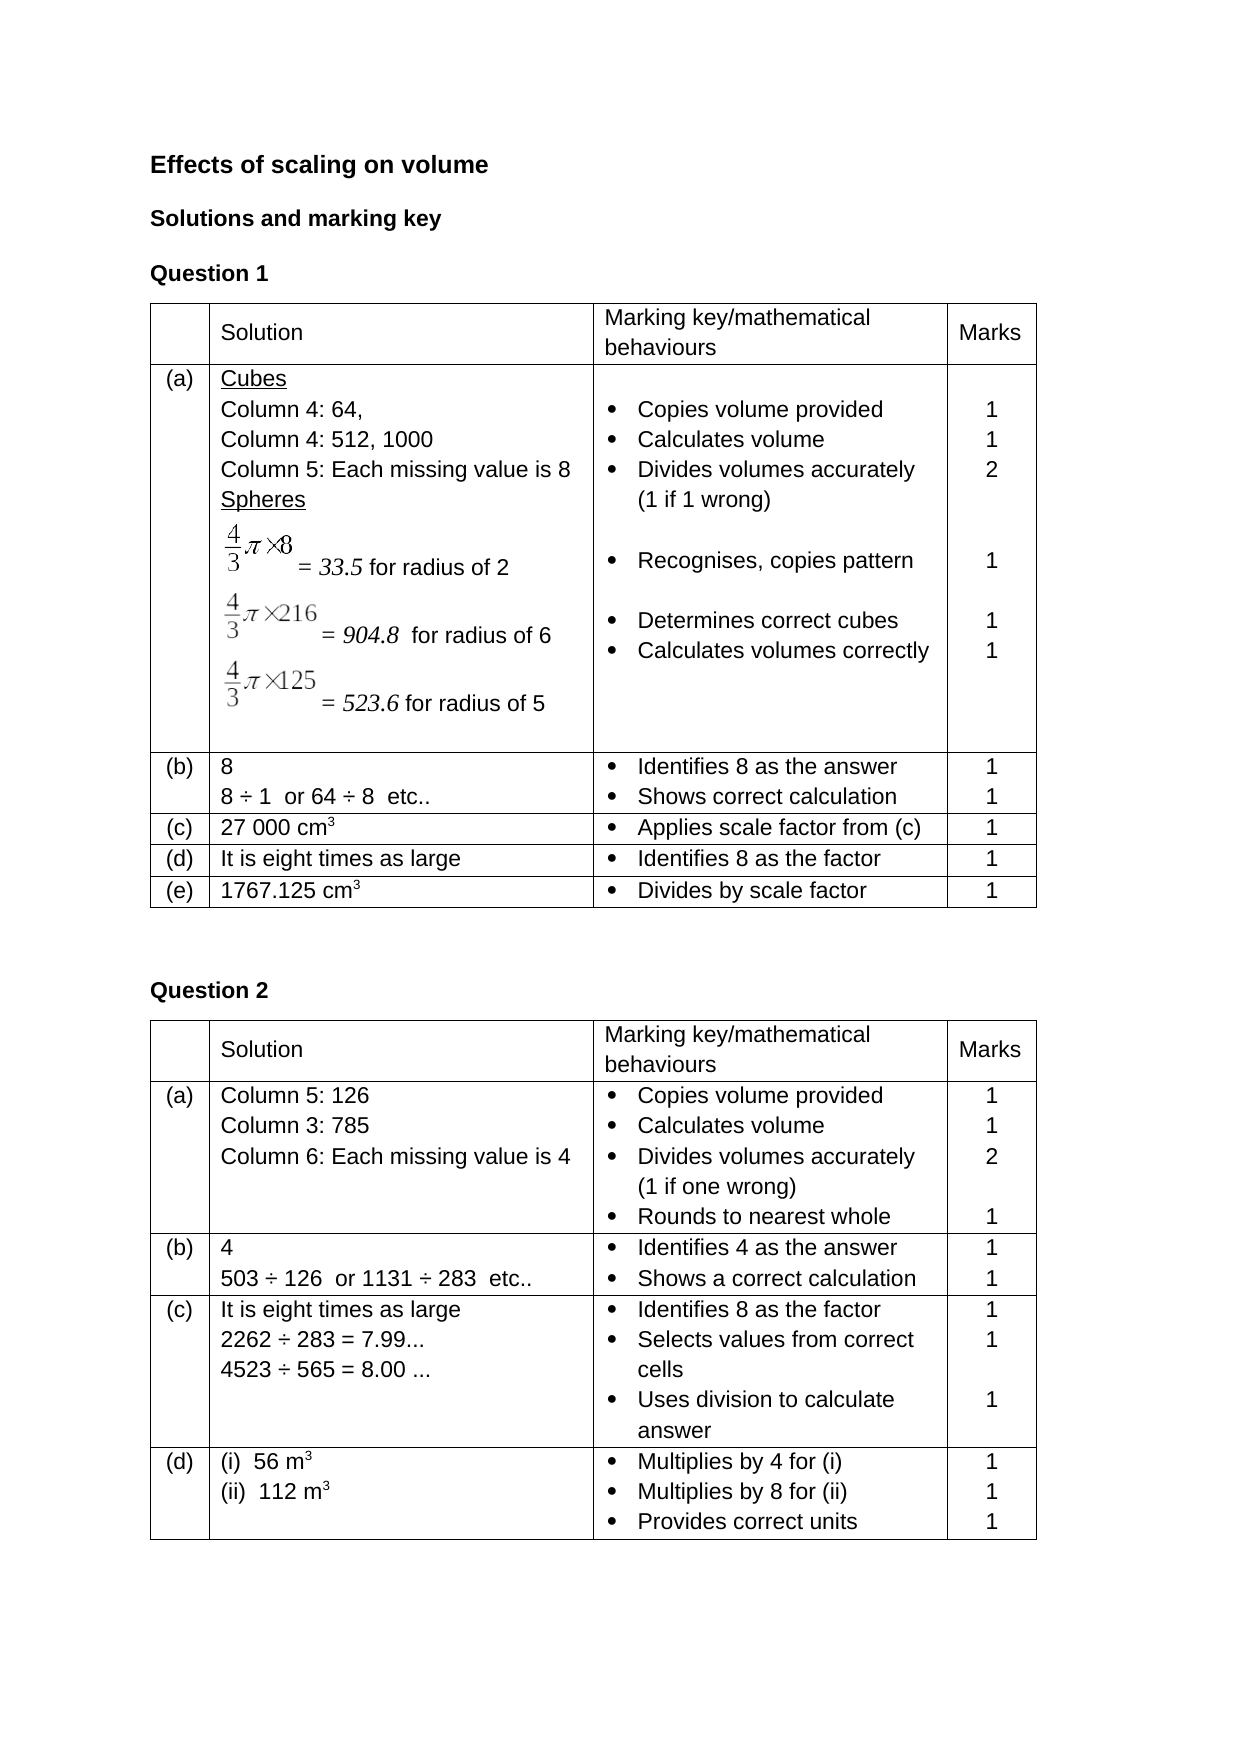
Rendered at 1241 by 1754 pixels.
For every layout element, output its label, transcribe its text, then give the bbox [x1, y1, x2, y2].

table_cell It is eight times as large 2262 ÷ 283 = 7.99... 4523 ÷ 565 = 8.00 ... [210, 1296, 593, 1447]
table_cell (e) [151, 877, 209, 907]
table_cell Cubes Column 4: 64, Column 4: 512, 1000 Column 5: Each missing value is 8 Spheres = 33.5 for radius of 2 = 904.8 for radius of 6 = 523.6 for radius of 5 [210, 365, 593, 752]
text Effects of scaling on volume [150, 150, 1090, 179]
table_header Solution [210, 304, 593, 364]
table_cell 1 [948, 814, 1036, 844]
table_cell (a) [151, 1082, 209, 1233]
table_cell (c) [151, 814, 209, 844]
table_header Solution [210, 1021, 593, 1081]
table_cell 1 1 2 1 [948, 1082, 1036, 1233]
table_header Marking key/mathematical behaviours [594, 1021, 947, 1081]
table_cell 1 1 1 [948, 1448, 1036, 1538]
text Solutions and marking key [150, 205, 1090, 231]
table_cell (d) [151, 845, 209, 876]
table_cell 4 503 ÷ 126 or 1131 ÷ 283 etc.. [210, 1234, 593, 1295]
table_cell Column 5: 126 Column 3: 785 Column 6: Each missing value is 4 [210, 1082, 593, 1233]
table_cell 1 1 2 1 1 1 [948, 365, 1036, 752]
table_cell It is eight times as large [210, 845, 593, 876]
table_cell Identifies 8 as the factor Selects values from correct cells Uses division to calculate answer [594, 1296, 947, 1447]
table_cell Identifies 4 as the answer Shows a correct calculation [594, 1234, 947, 1295]
table_cell (d) [151, 1448, 209, 1538]
table_cell (c) [151, 1296, 209, 1447]
table_cell 1 1 1 [948, 1296, 1036, 1447]
table_cell 1 [948, 845, 1036, 876]
table_header Marking key/mathematical behaviours [594, 304, 947, 364]
text Question 2 [150, 977, 1090, 1003]
table_cell Copies volume provided Calculates volume Divides volumes accurately (1 if 1 wrong) Recognises, copies pattern Determines correct cubes Calculates volumes correctly [594, 365, 947, 752]
table_cell 1 1 [948, 753, 1036, 813]
table_cell (b) [151, 1234, 209, 1295]
table_cell Identifies 8 as the answer Shows correct calculation [594, 753, 947, 813]
table_cell 1 1 [948, 1234, 1036, 1295]
table_cell 1767.125 cm3 [210, 877, 593, 907]
table_cell (b) [151, 753, 209, 813]
table_cell (a) [151, 365, 209, 752]
table_cell Multiplies by 4 for (i) Multiplies by 8 for (ii) Provides correct units [594, 1448, 947, 1538]
table_cell 27 000 cm3 [210, 814, 593, 844]
text Question 1 [150, 260, 1090, 287]
table_cell 1 [948, 877, 1036, 907]
table_cell 8 8 ÷ 1 or 64 ÷ 8 etc.. [210, 753, 593, 813]
table_header Marks [948, 1021, 1036, 1081]
table_cell (i) 56 m3 (ii) 112 m3 [210, 1448, 593, 1538]
table_cell Copies volume provided Calculates volume Divides volumes accurately (1 if one wrong) Rounds to nearest whole [594, 1082, 947, 1233]
table_cell Applies scale factor from (c) [594, 814, 947, 844]
table_header [151, 304, 209, 364]
table_header [151, 1021, 209, 1081]
table_cell Divides by scale factor [594, 877, 947, 907]
table_header Marks [948, 304, 1036, 364]
table_cell Identifies 8 as the factor [594, 845, 947, 876]
